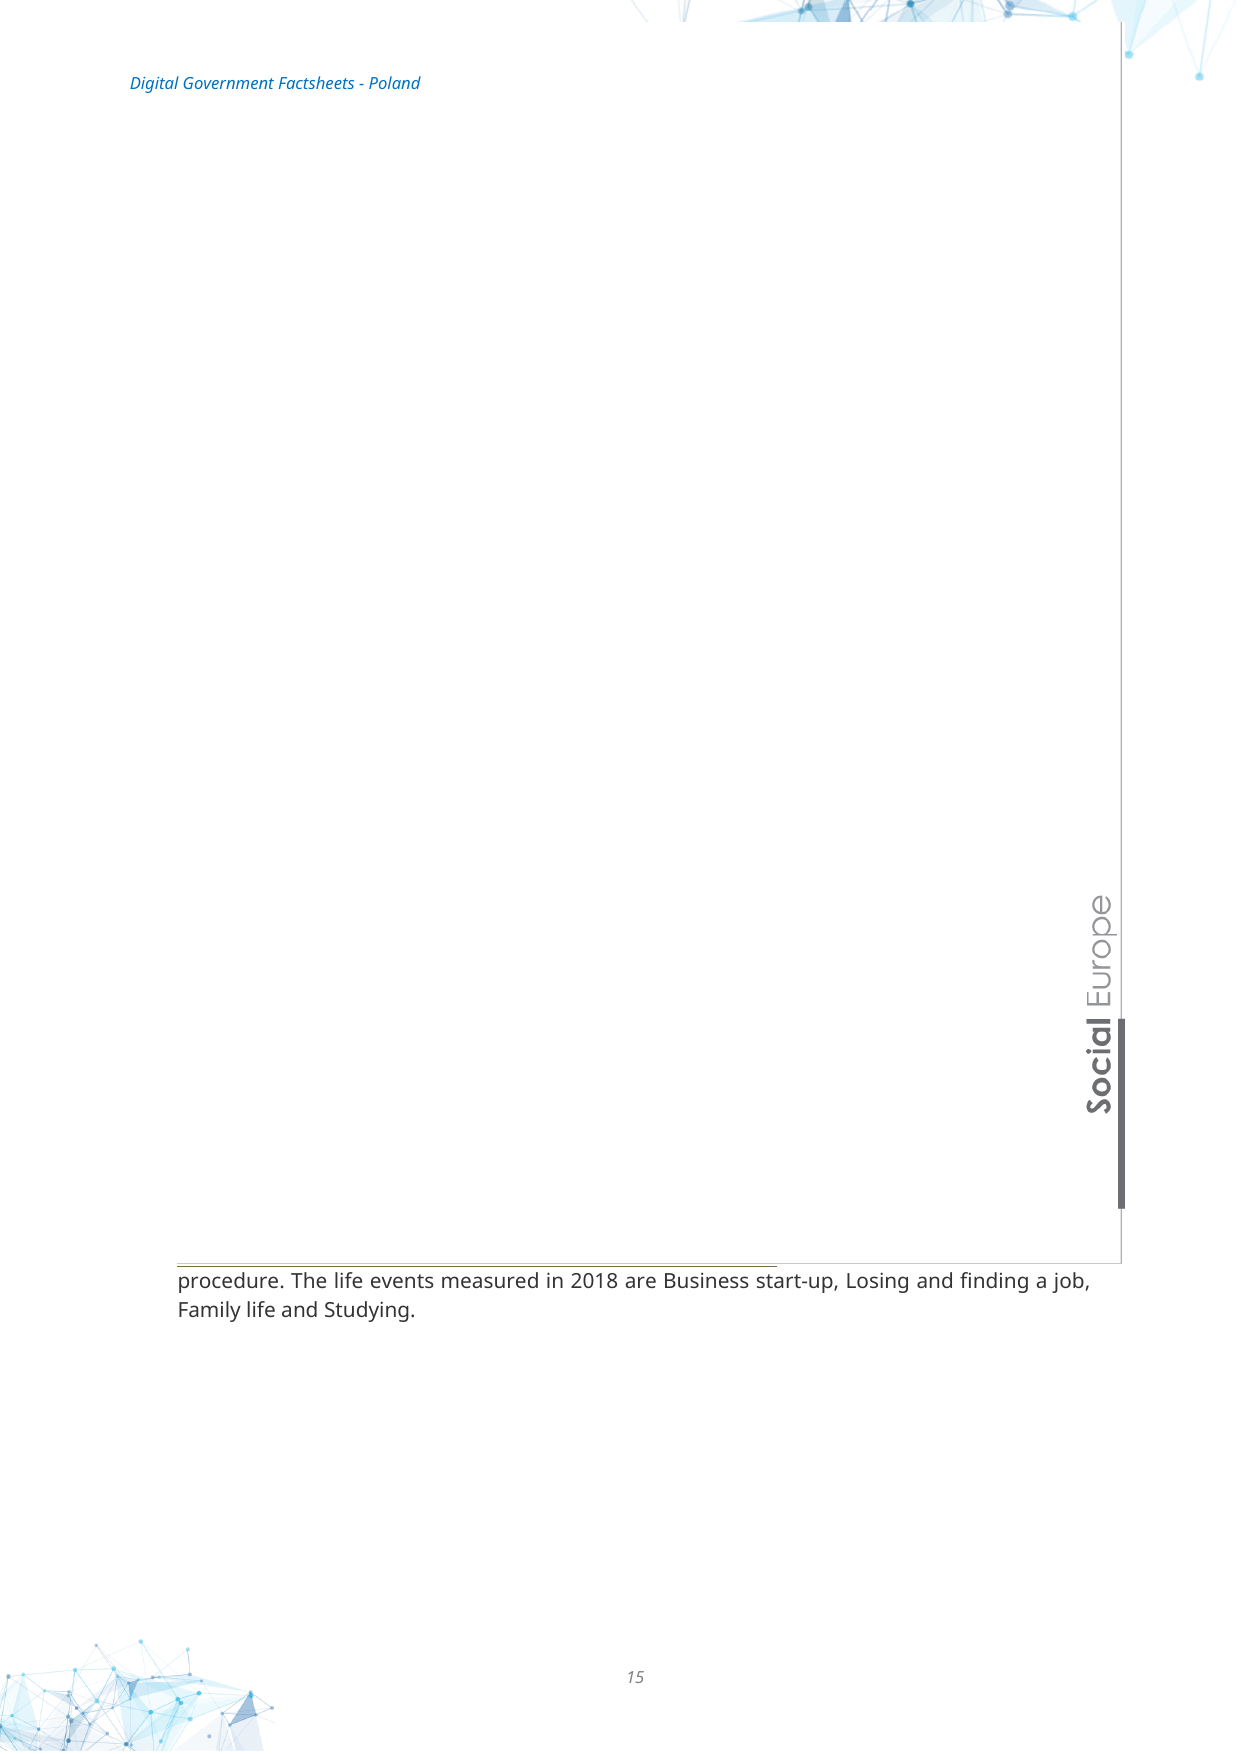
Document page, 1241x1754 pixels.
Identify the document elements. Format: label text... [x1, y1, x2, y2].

text These top-level benchmarks are measured using a life-events (e.g. mystery shopping) approach. Eight life events are included in the overall eGovernment performance score. Four of these life events were measured in 2013, 2015 and 2017 and the other four were measured in 2012, 2014, 2016, and again in 2018. The life events measured in 2017 were Regular business operations, Moving, Owning and driving a car and Starting a small claims procedure. The life events measured in 2018 are Business start-up, Losing and finding a job, Family life and Studying. [177, 1267, 1092, 1323]
picture [177, 22, 1125, 1264]
